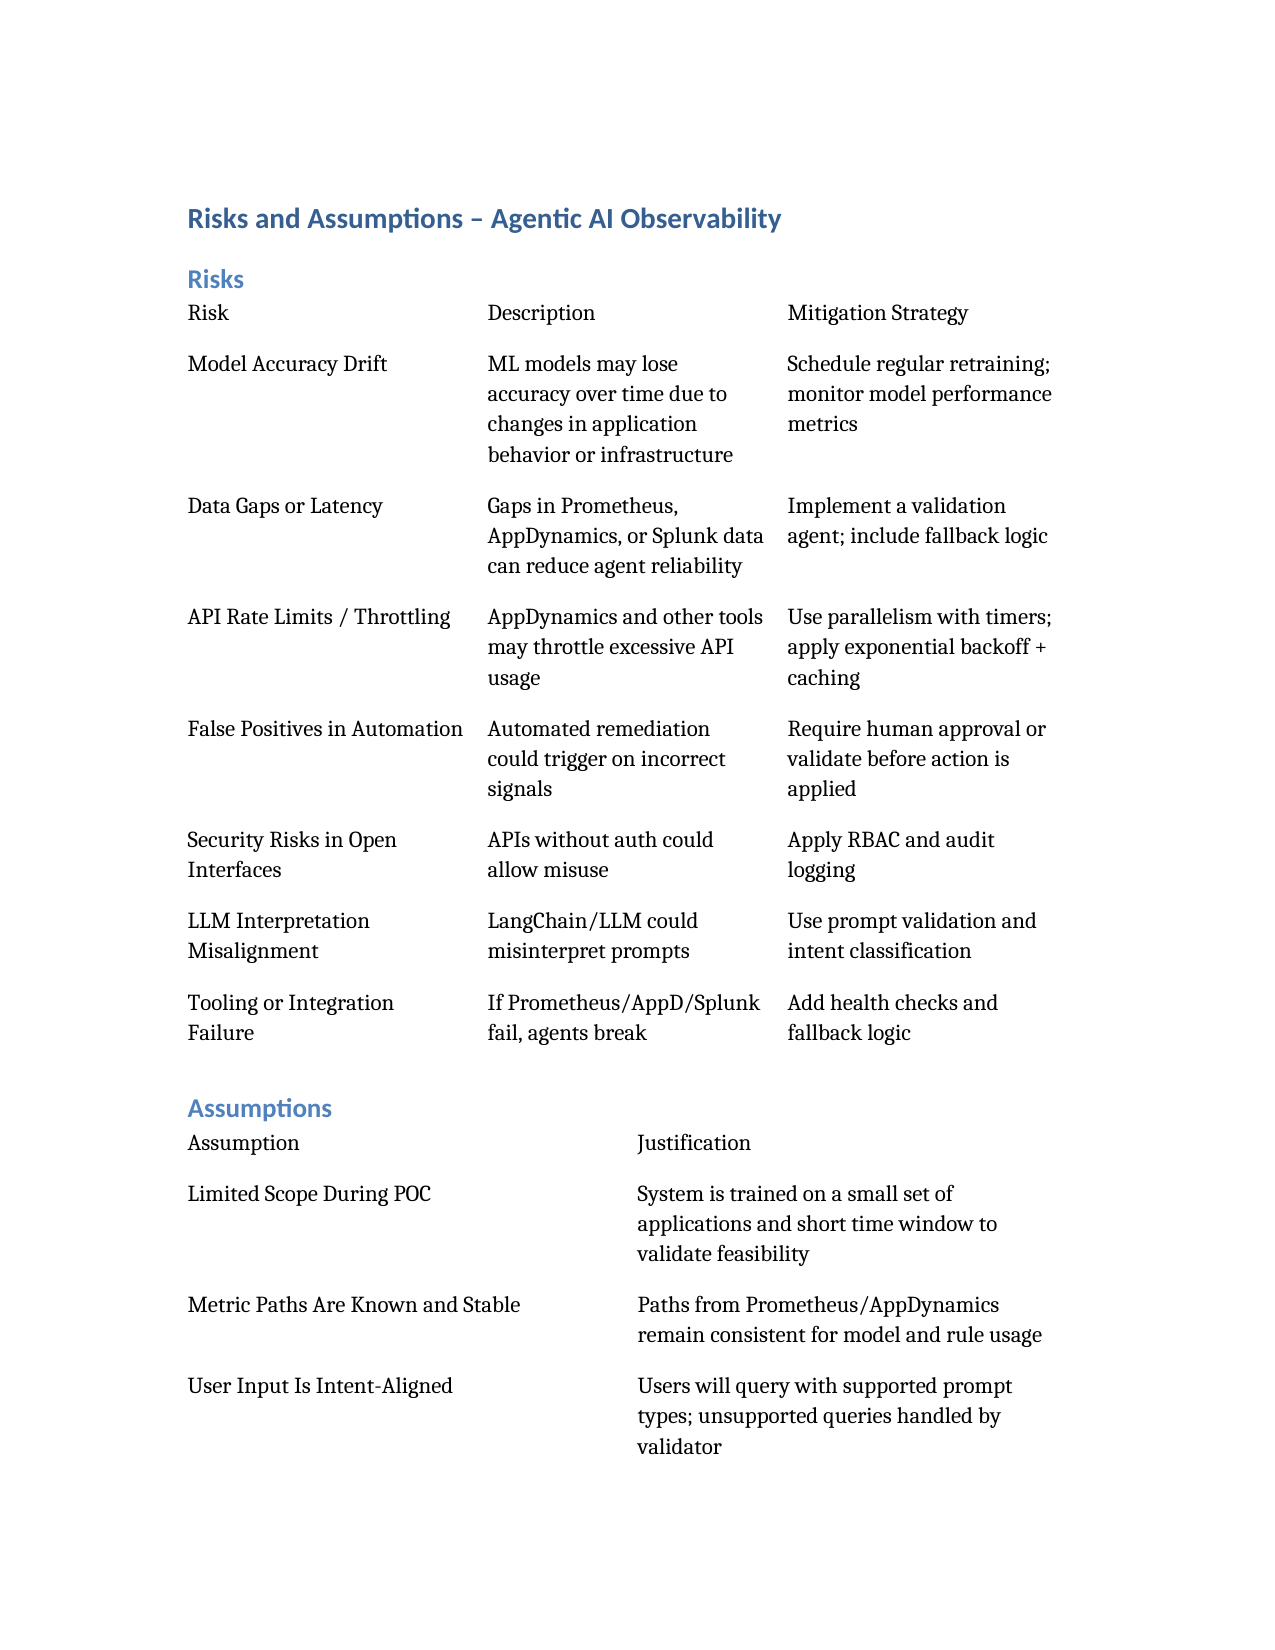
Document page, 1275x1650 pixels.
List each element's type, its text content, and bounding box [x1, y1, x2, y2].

table_header Mitigation Strategy [776, 300, 1076, 351]
table_cell Apply RBAC and audit logging [776, 827, 1076, 908]
subtitle Assumptions [187, 1091, 1087, 1124]
table_cell Tooling or Integration Failure [176, 989, 476, 1071]
table_header Description [476, 300, 776, 351]
table_cell System is trained on a small set of applications and short time window to validate feasibility [626, 1180, 1076, 1292]
table_cell Paths from Prometheus/AppDynamics remain consistent for model and rule usage [626, 1292, 1076, 1373]
table_cell API Rate Limits / Throttling [176, 604, 476, 715]
table_header Risk [176, 300, 476, 351]
table_cell User Input Is Intent-Aligned [176, 1373, 626, 1484]
table_cell LLM Interpretation Misalignment [176, 908, 476, 989]
table_cell LangChain/LLM could misinterpret prompts [476, 908, 776, 989]
table_cell If Prometheus/AppD/Splunk fail, agents break [476, 989, 776, 1071]
table_cell Data Gaps or Latency [176, 493, 476, 604]
table_cell AppDynamics and other tools may throttle excessive API usage [476, 604, 776, 715]
table_header Assumption [176, 1129, 626, 1180]
table_cell Gaps in Prometheus, AppDynamics, or Splunk data can reduce agent reliability [476, 493, 776, 604]
table_cell Security Risks in Open Interfaces [176, 827, 476, 908]
table_header Justification [626, 1129, 1076, 1180]
table_cell Require human approval or validate before action is applied [776, 715, 1076, 827]
table_cell Metric Paths Are Known and Stable [176, 1292, 626, 1373]
subtitle Risks [187, 262, 1087, 295]
table_cell APIs without auth could allow misuse [476, 827, 776, 908]
table_cell Implement a validation agent; include fallback logic [776, 493, 1076, 604]
table_cell False Positives in Automation [176, 715, 476, 827]
table_cell Model Accuracy Drift [176, 351, 476, 492]
table_cell Users will query with supported prompt types; unsupported queries handled by validator [626, 1373, 1076, 1484]
table_cell ML models may lose accuracy over time due to changes in application behavior or infrastructure [476, 351, 776, 492]
table_cell Use prompt validation and intent classification [776, 908, 1076, 989]
table_cell Schedule regular retraining; monitor model performance metrics [776, 351, 1076, 492]
table_cell Automated remediation could trigger on incorrect signals [476, 715, 776, 827]
table_cell Limited Scope During POC [176, 1180, 626, 1292]
subtitle Risks and Assumptions – Agentic AI Observability [187, 200, 1087, 236]
table_cell Add health checks and fallback logic [776, 989, 1076, 1071]
table_cell Use parallelism with timers; apply exponential backoff + caching [776, 604, 1076, 715]
